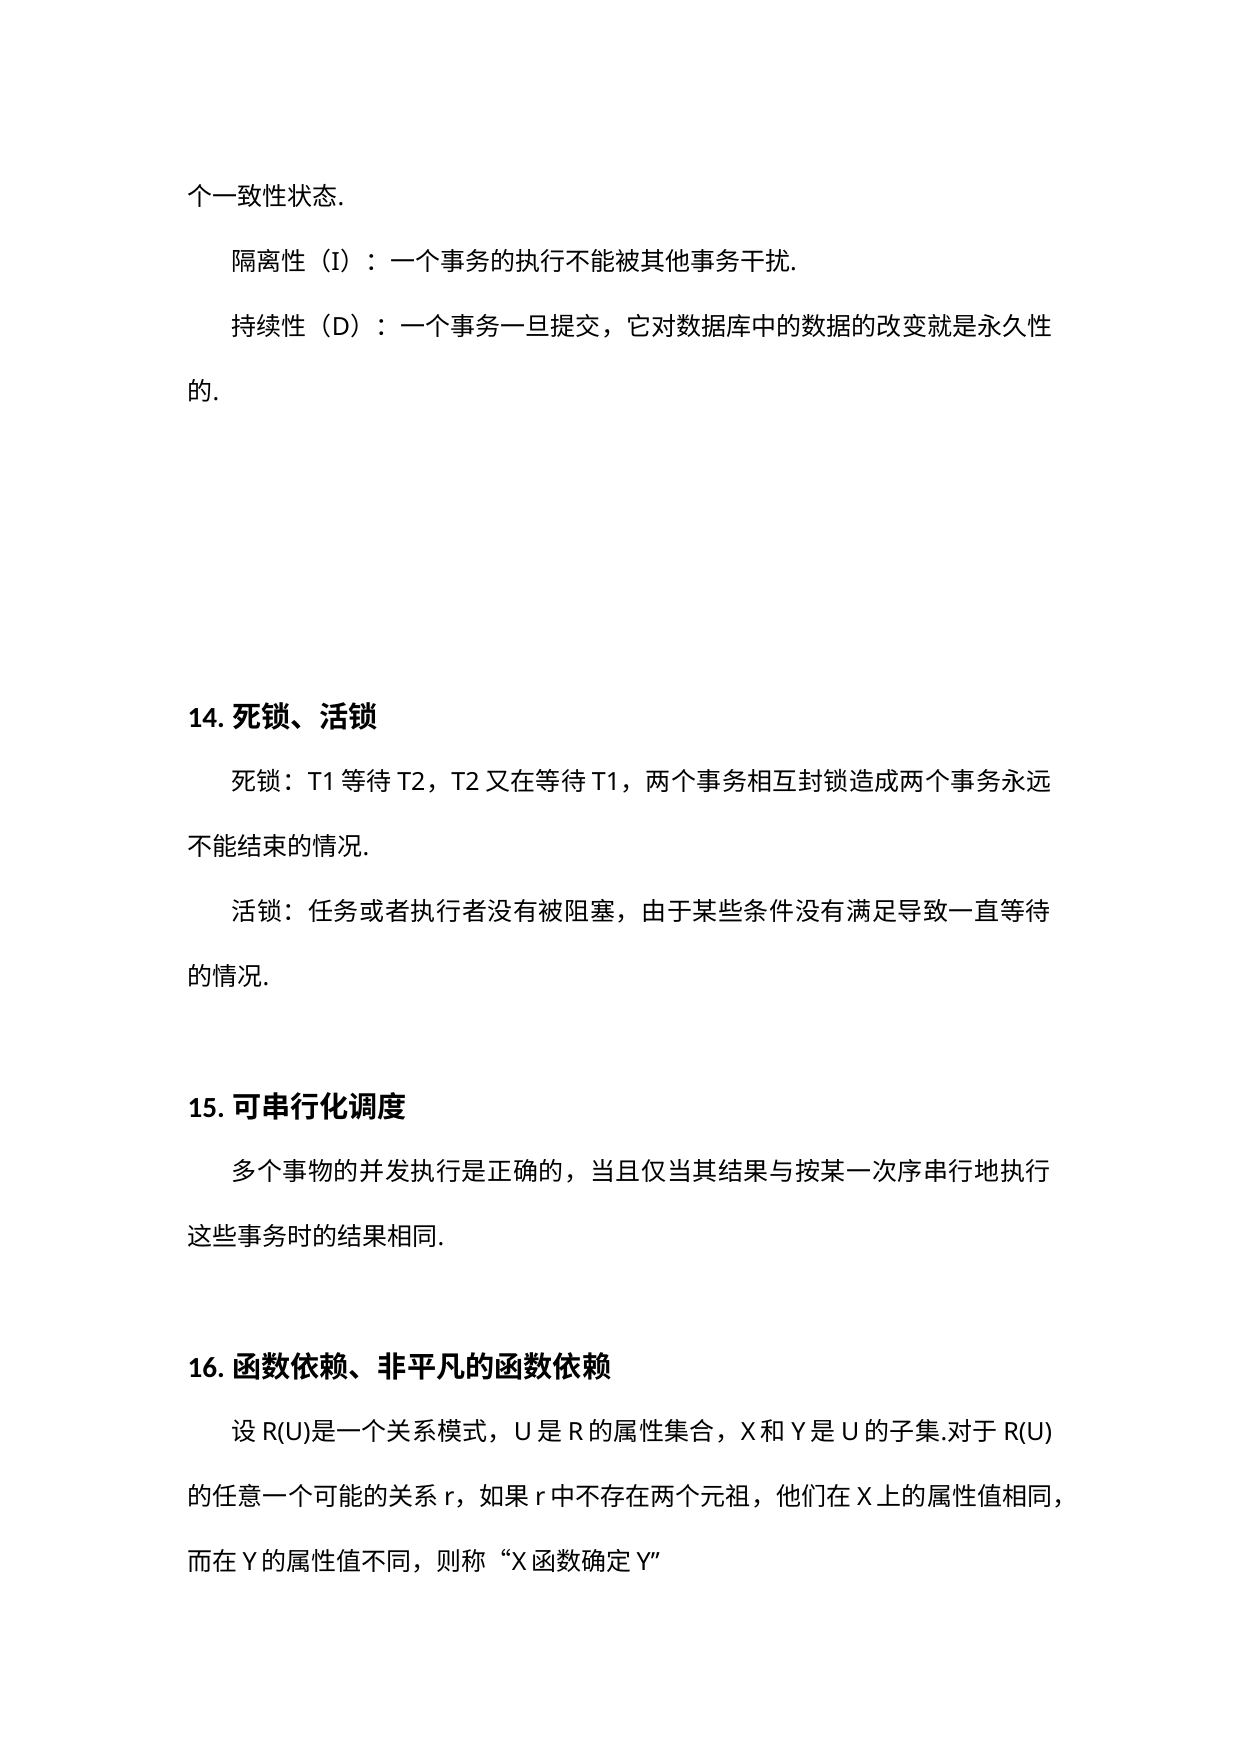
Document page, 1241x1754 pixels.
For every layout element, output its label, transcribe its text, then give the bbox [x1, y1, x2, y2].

text 隔离性（I）：一个事务的执行不能被其他事务干扰. [187, 227, 1053, 292]
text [187, 162, 1053, 227]
text 多个事物的并发执行是正确的，当且仅当其结果与按某一次序串行地执行这些事务时的结果相同. [187, 1137, 1053, 1267]
text 活锁：任务或者执行者没有被阻塞，由于某些条件没有满足导致一直等待的情况. [187, 877, 1053, 1007]
list 函数依赖、非平凡的函数依赖 [187, 1332, 1053, 1397]
text 设R(U)是一个关系模式，U是R的属性集合，X和Y是U的子集.对于R(U)的任意一个可能的关系r，如果r中不存在两个元祖，他们在X上的属性值相同，而在Y的属性值不同，则称“X函数确定Y” [187, 1397, 1053, 1592]
text 持续性（D）：一个事务一旦提交，它对数据库中的数据的改变就是永久性的. [187, 292, 1053, 422]
list 死锁、活锁 [187, 682, 1053, 747]
list 可串行化调度 [187, 1072, 1053, 1137]
text 死锁：T1等待T2，T2又在等待T1，两个事务相互封锁造成两个事务永远不能结束的情况. [187, 747, 1053, 877]
